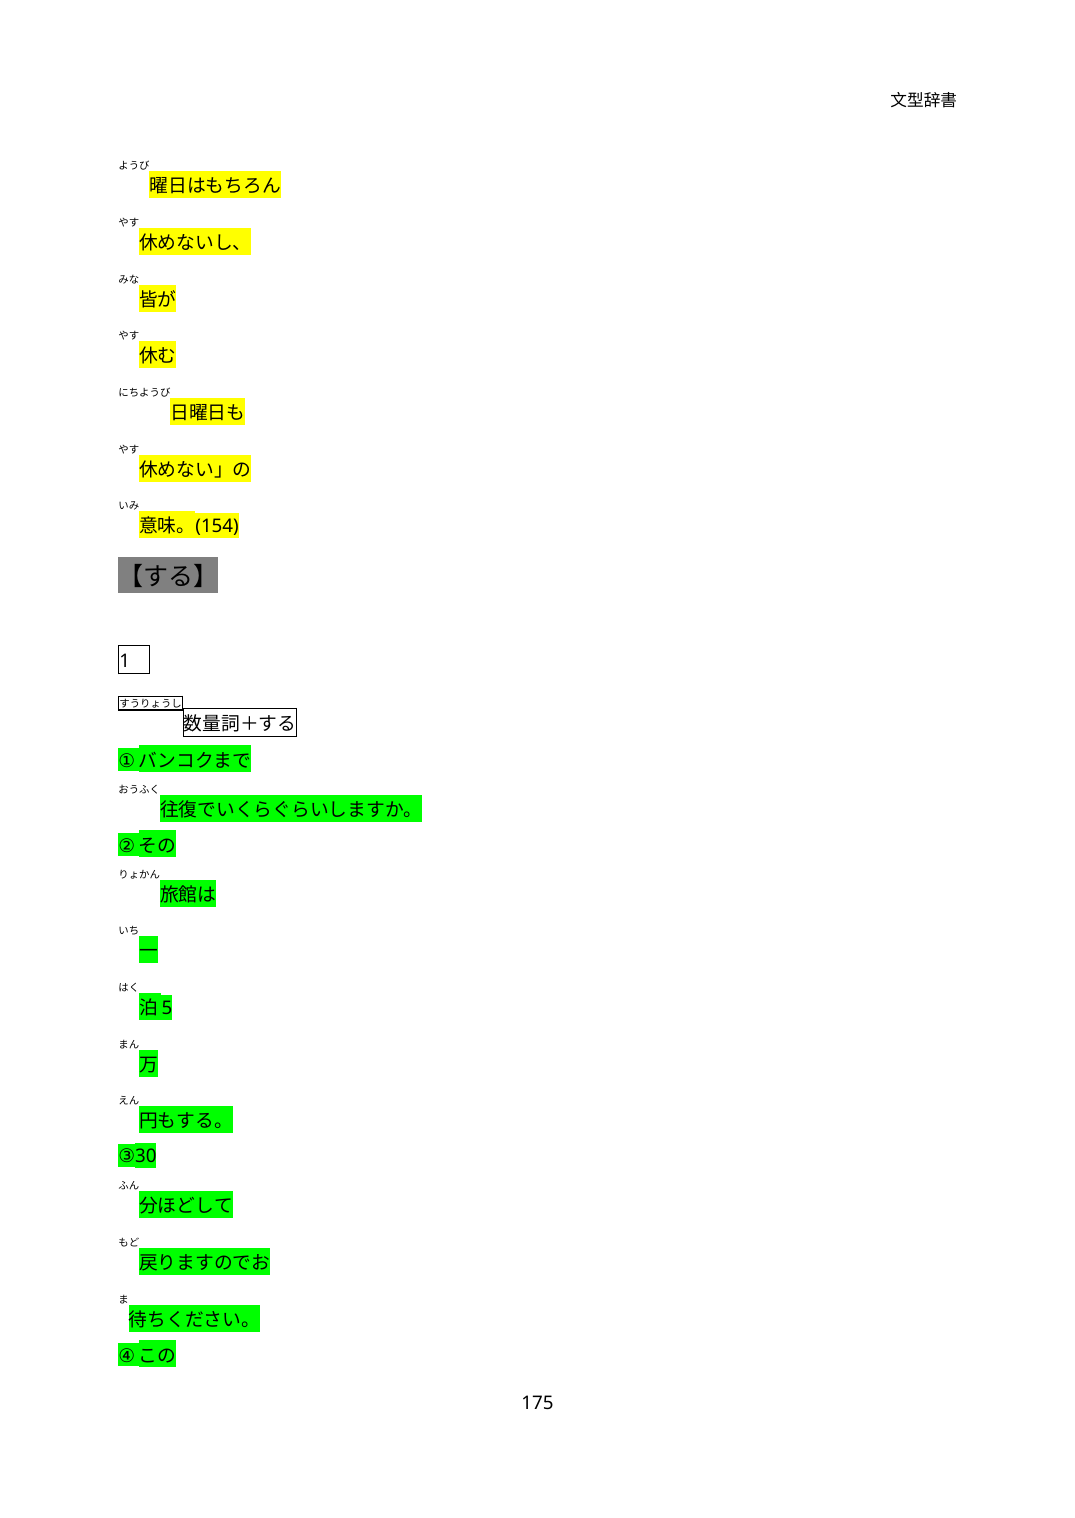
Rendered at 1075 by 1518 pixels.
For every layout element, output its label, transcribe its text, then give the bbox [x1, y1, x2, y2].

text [118, 150, 957, 546]
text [118, 603, 957, 1368]
subtitle 【する】 [118, 546, 957, 603]
